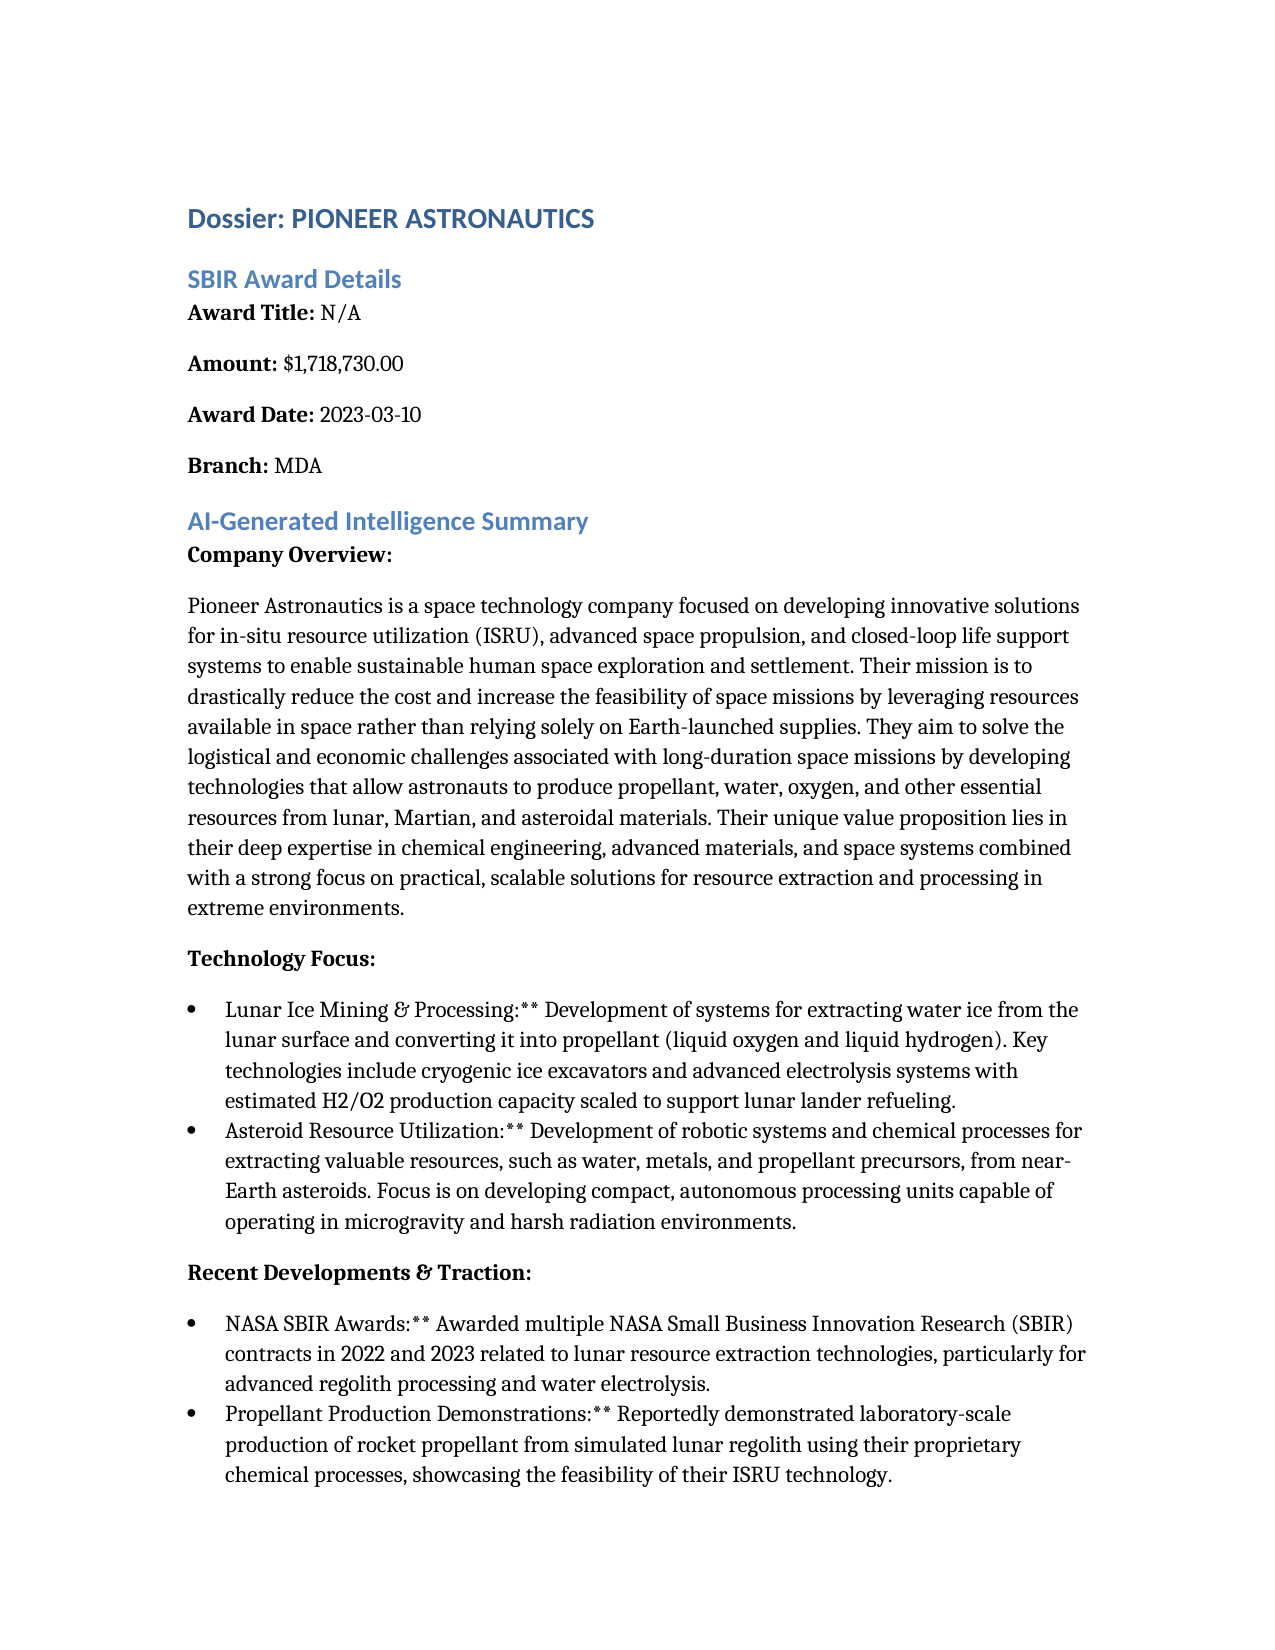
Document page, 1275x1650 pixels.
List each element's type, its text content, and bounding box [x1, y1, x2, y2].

text Company Overview: [187, 542, 1087, 568]
list Asteroid Resource Utilization:** Development of robotic systems and chemical processes for extracting valuable resources, such as water, metals, and propellant precursors, from near-Earth asteroids. Focus is on developing compact, autonomous processing units capable of operating in microgravity and harsh radiation environments. [187, 1118, 1087, 1235]
text Pioneer Astronautics is a space technology company focused on developing innovative solutions for in-situ resource utilization (ISRU), advanced space propulsion, and closed-loop life support systems to enable sustainable human space exploration and settlement. Their mission is to drastically reduce the cost and increase the feasibility of space missions by leveraging resources available in space rather than relying solely on Earth-launched supplies. They aim to solve the logistical and economic challenges associated with long-duration space missions by developing technologies that allow astronauts to produce propellant, water, oxygen, and other essential resources from lunar, Martian, and asteroidal materials. Their unique value proposition lies in their deep expertise in chemical engineering, advanced materials, and space systems combined with a strong focus on practical, scalable solutions for resource extraction and processing in extreme environments. [187, 593, 1087, 921]
text Recent Developments & Traction: [187, 1259, 1087, 1286]
text Technology Focus: [187, 946, 1087, 972]
subtitle AI-Generated Intelligence Summary [187, 504, 1087, 537]
subtitle Dossier: PIONEER ASTRONAUTICS [187, 200, 1087, 236]
subtitle SBIR Award Details [187, 262, 1087, 295]
text Award Date: 2023-03-10 [187, 402, 1087, 428]
list Propellant Production Demonstrations:** Reportedly demonstrated laboratory-scale production of rocket propellant from simulated lunar regolith using their proprietary chemical processes, showcasing the feasibility of their ISRU technology. [187, 1401, 1087, 1488]
text Award Title: N/A [187, 300, 1087, 326]
list NASA SBIR Awards:** Awarded multiple NASA Small Business Innovation Research (SBIR) contracts in 2022 and 2023 related to lunar resource extraction technologies, particularly for advanced regolith processing and water electrolysis. [187, 1311, 1087, 1397]
text Amount: $1,718,730.00 [187, 351, 1087, 377]
list Lunar Ice Mining & Processing:** Development of systems for extracting water ice from the lunar surface and converting it into propellant (liquid oxygen and liquid hydrogen). Key technologies include cryogenic ice excavators and advanced electrolysis systems with estimated H2/O2 production capacity scaled to support lunar lander refueling. [187, 997, 1087, 1114]
text Branch: MDA [187, 453, 1087, 479]
